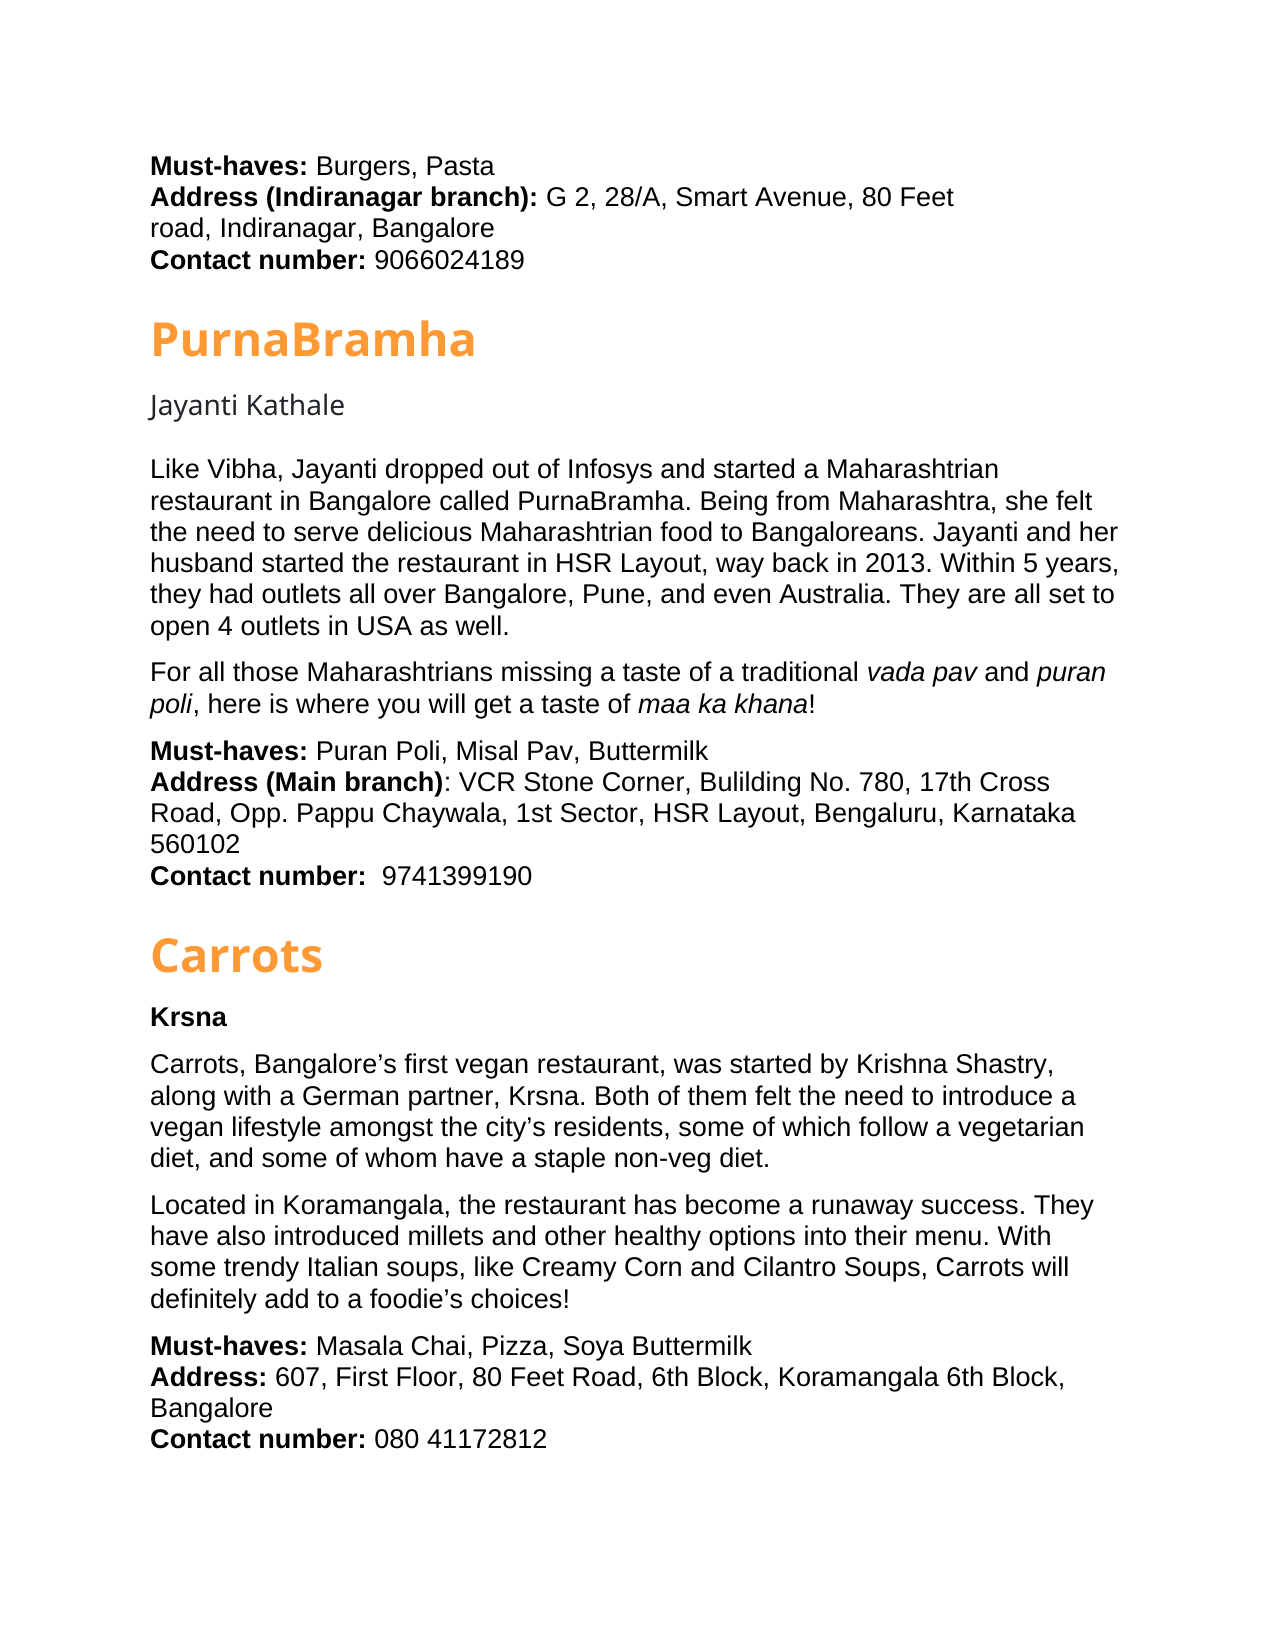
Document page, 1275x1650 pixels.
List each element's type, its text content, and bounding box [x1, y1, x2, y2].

text Krsna [150, 1001, 1125, 1033]
subtitle PurnaBramha [150, 306, 1125, 370]
text Must-haves: Puran Poli, Misal Pav, Buttermilk Address (Main branch): VCR Stone Corner, Bulilding No. 780, 17th Cross Road, Opp. Pappu Chaywala, 1st Sector, HSR Layout, Bengaluru, Karnataka 560102 Contact number: 9741399190 [150, 734, 1125, 891]
text Carrots, Bangalore’s first vegan restaurant, was started by Krishna Shastry, along with a German partner, Krsna. Both of them felt the need to introduce a vegan lifestyle amongst the city’s residents, some of which follow a vegetarian diet, and some of whom have a staple non-veg diet. [150, 1048, 1125, 1173]
text Like Vibha, Jayanti dropped out of Infosys and started a Maharashtrian restaurant in Bangalore called PurnaBramha. Being from Maharashtra, she felt the need to serve delicious Maharashtrian food to Bangaloreans. Jayanti and her husband started the restaurant in HSR Layout, way back in 2013. Within 5 years, they had outlets all over Bangalore, Pune, and even Australia. They are all set to open 4 outlets in USA as well. [150, 453, 1125, 641]
subtitle Jayanti Kathale [150, 386, 1125, 424]
text For all those Maharashtrians missing a taste of a traditional vada pav and puran poli, here is where you will get a taste of maa ka khana! [150, 656, 1125, 719]
text Must-haves: Burgers, Pasta Address (Indiranagar branch): G 2, 28/A, Smart Avenue, 80 Feet road, Indiranagar, Bangalore Contact number: 9066024189 [150, 150, 1125, 275]
text Must-haves: Masala Chai, Pizza, Soya Buttermilk Address: 607, First Floor, 80 Feet Road, 6th Block, Koramangala 6th Block, Bangalore Contact number: 080 41172812 [150, 1329, 1125, 1454]
subtitle Carrots [150, 922, 1125, 986]
text Located in Koramangala, the restaurant has become a runaway success. They have also introduced millets and other healthy options into their menu. With some trendy Italian soups, like Creamy Corn and Cilantro Soups, Carrots will definitely add to a foodie’s choices! [150, 1189, 1125, 1314]
